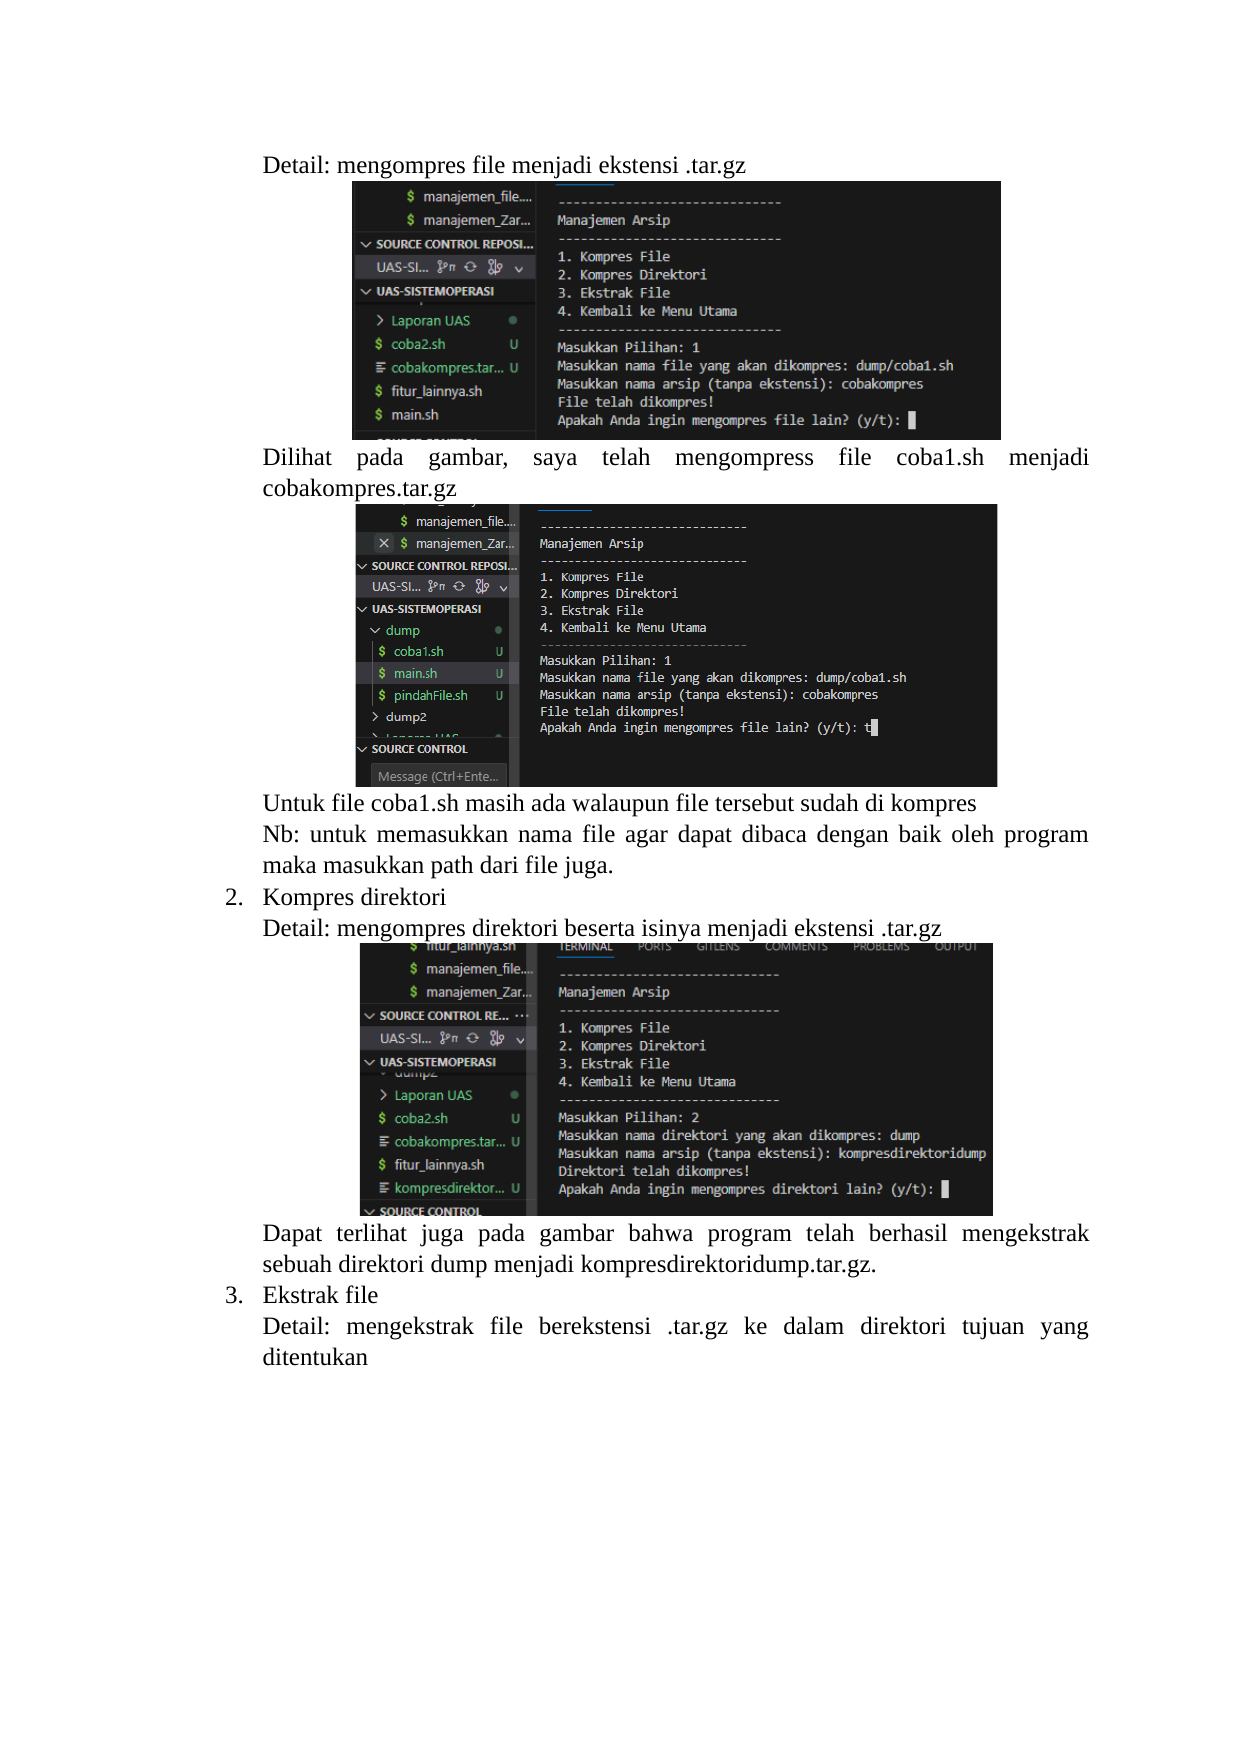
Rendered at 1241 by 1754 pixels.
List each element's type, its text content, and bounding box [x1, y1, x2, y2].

picture [359, 943, 993, 1216]
list Nb: untuk memasukkan nama file agar dapat dibaca dengan baik oleh program maka masukkan path dari file juga. [262, 819, 1090, 879]
list Kompres direktori [225, 882, 1090, 910]
list Detail: mengompres file menjadi ekstensi .tar.gz [262, 150, 1090, 179]
list Detail: mengompres direktori beserta isinya menjadi ekstensi .tar.gz [262, 913, 1090, 941]
list Dilihat pada gambar, saya telah mengompress file coba1.sh menjadi cobakompres.tar.gz [262, 442, 1090, 502]
picture [355, 504, 998, 787]
list Ekstrak file [225, 1280, 1090, 1309]
list Dapat terlihat juga pada gambar bahwa program telah berhasil mengekstrak sebuah direktori dump menjadi kompresdirektoridump.tar.gz. [262, 1218, 1090, 1278]
list Detail: mengekstrak file berekstensi .tar.gz ke dalam direktori tujuan yang ditentukan [262, 1311, 1090, 1371]
picture [352, 181, 1001, 440]
list Untuk file coba1.sh masih ada walaupun file tersebut sudah di kompres [262, 788, 1090, 817]
